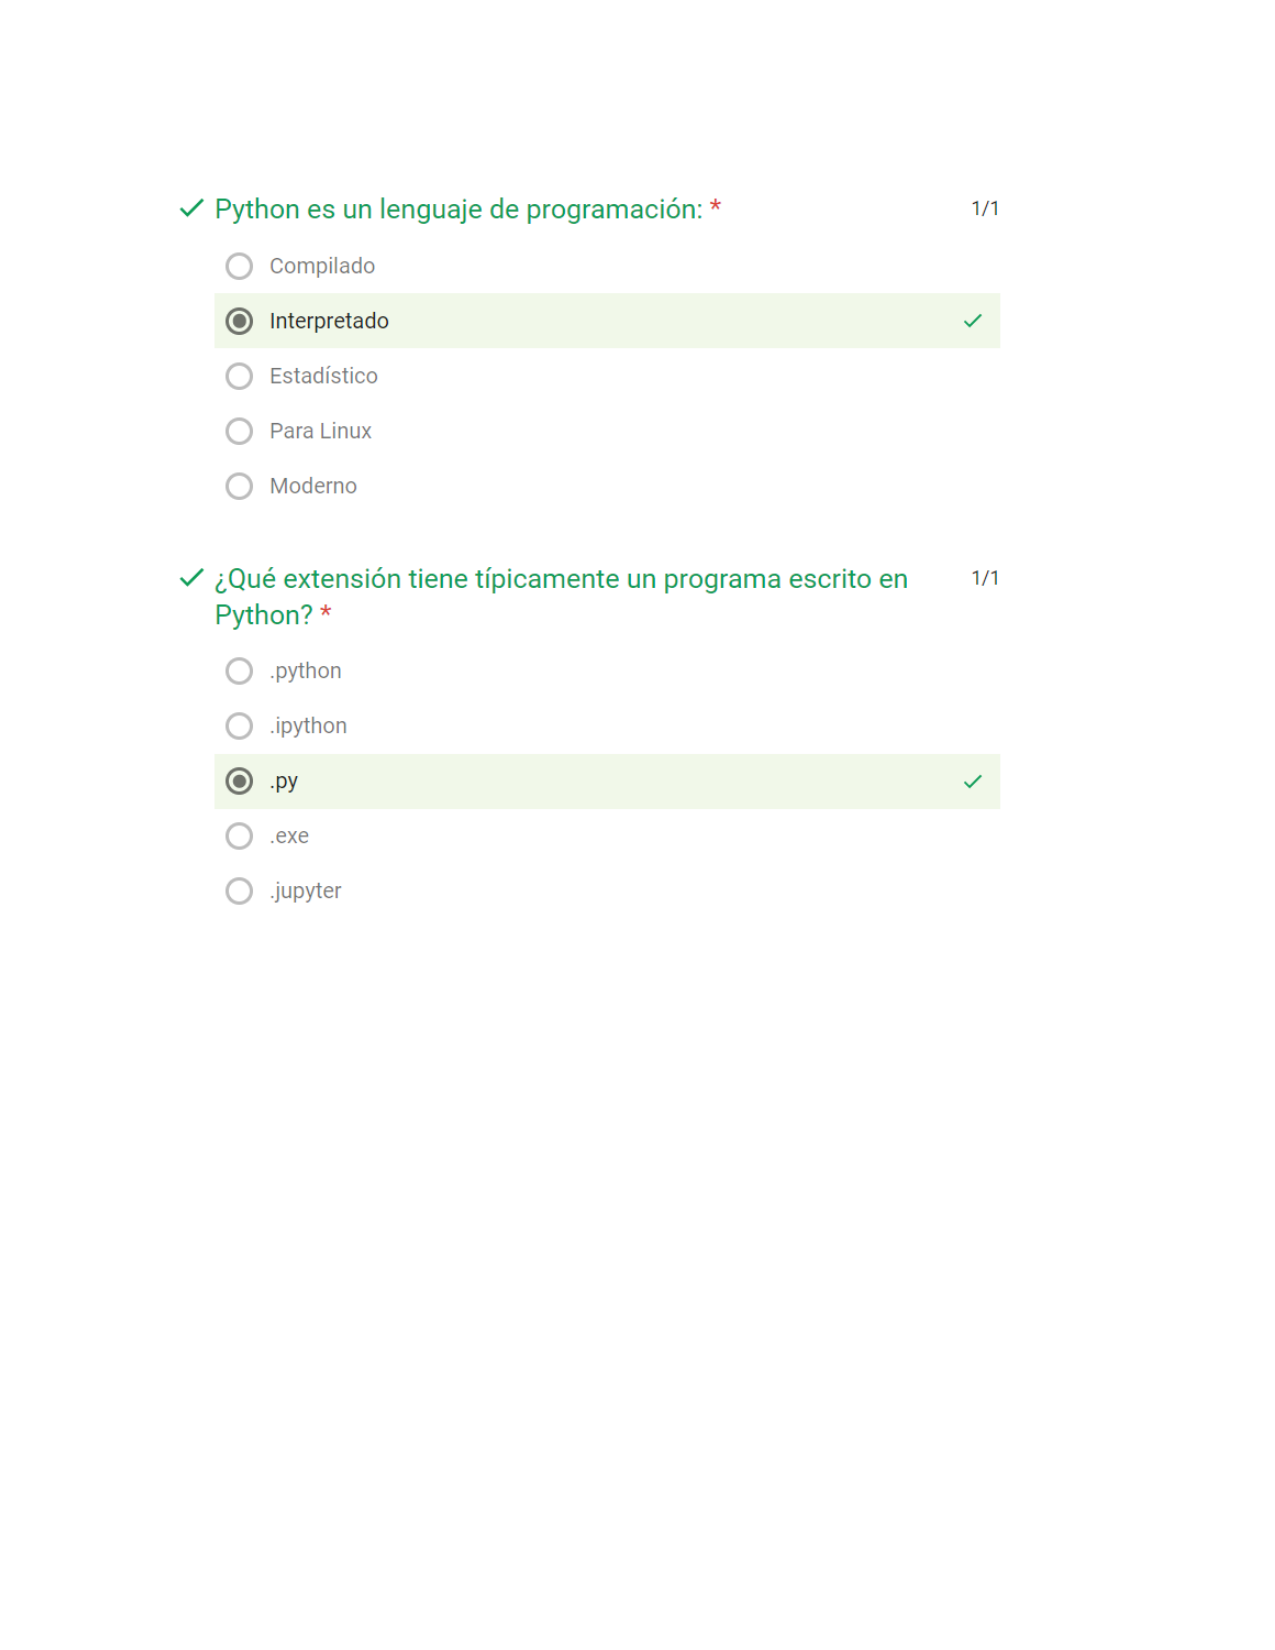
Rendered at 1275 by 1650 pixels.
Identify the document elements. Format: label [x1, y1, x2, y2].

picture [177, 147, 1043, 924]
